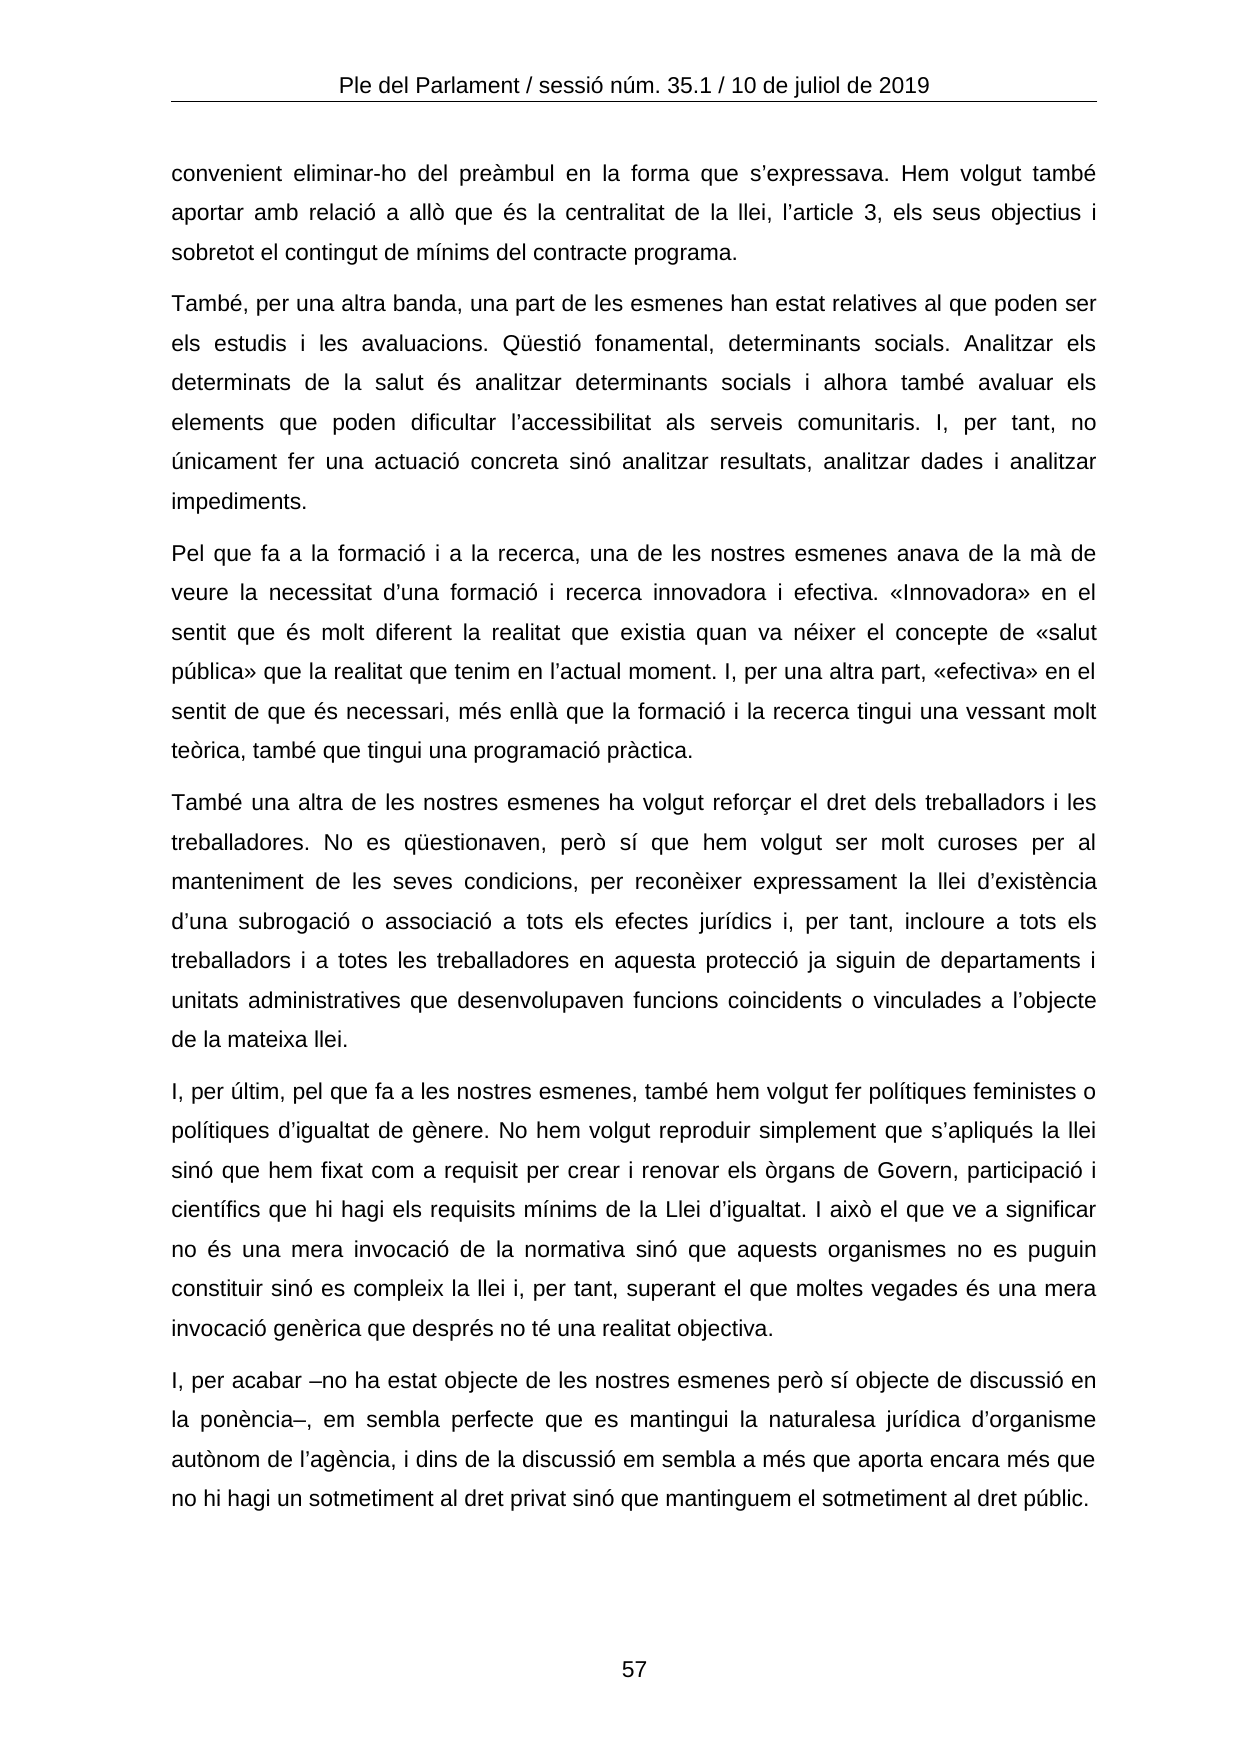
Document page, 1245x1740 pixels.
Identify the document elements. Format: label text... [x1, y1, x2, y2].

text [171, 159, 1097, 265]
text També una altra de les nostres esmenes ha volgut reforçar el dret dels treballadors i les treballadores. No es qüestionaven, però sí que hem volgut ser molt curoses per al manteniment de les seves condicions, per reconèixer expressament la llei d’existència d’una subrogació o associació a tots els efectes jurídics i, per tant, incloure a tots els treballadors i a totes les treballadores en aquesta protecció ja siguin de departaments i unitats administratives que desenvolupaven funcions coincidents o vinculades a l’objecte de la mateixa llei. [171, 789, 1097, 1052]
text També, per una altra banda, una part de les esmenes han estat relatives al que poden ser els estudis i les avaluacions. Qüestió fonamental, determinants socials. Analitzar els determinats de la salut és analitzar determinants socials i alhora també avaluar els elements que poden dificultar l’accessibilitat als serveis comunitaris. I, per tant, no únicament fer una actuació concreta sinó analitzar resultats, analitzar dades i analitzar impediments. [171, 290, 1097, 514]
text Pel que fa a la formació i a la recerca, una de les nostres esmenes anava de la mà de veure la necessitat d’una formació i recerca innovadora i efectiva. «Innovadora» en el sentit que és molt diferent la realitat que existia quan va néixer el concepte de «salut pública» que la realitat que tenim en l’actual moment. I, per una altra part, «efectiva» en el sentit de que és necessari, més enllà que la formació i la recerca tingui una vessant molt teòrica, també que tingui una programació pràctica. [171, 540, 1097, 763]
text I, per últim, pel que fa a les nostres esmenes, també hem volgut fer polítiques feministes o polítiques d’igualtat de gènere. No hem volgut reproduir simplement que s’apliqués la llei sinó que hem fixat com a requisit per crear i renovar els òrgans de Govern, participació i científics que hi hagi els requisits mínims de la Llei d’igualtat. I això el que ve a significar no és una mera invocació de la normativa sinó que aquests organismes no es puguin constituir sinó es compleix la llei i, per tant, superant el que moltes vegades és una mera invocació genèrica que després no té una realitat objectiva. [171, 1078, 1097, 1341]
text I, per acabar –no ha estat objecte de les nostres esmenes però sí objecte de discussió en la ponència–, em sembla perfecte que es mantingui la naturalesa jurídica d’organisme autònom de l’agència, i dins de la discussió em sembla a més que aporta encara més que no hi hagi un sotmetiment al dret privat sinó que mantinguem el sotmetiment al dret públic. [171, 1367, 1097, 1512]
